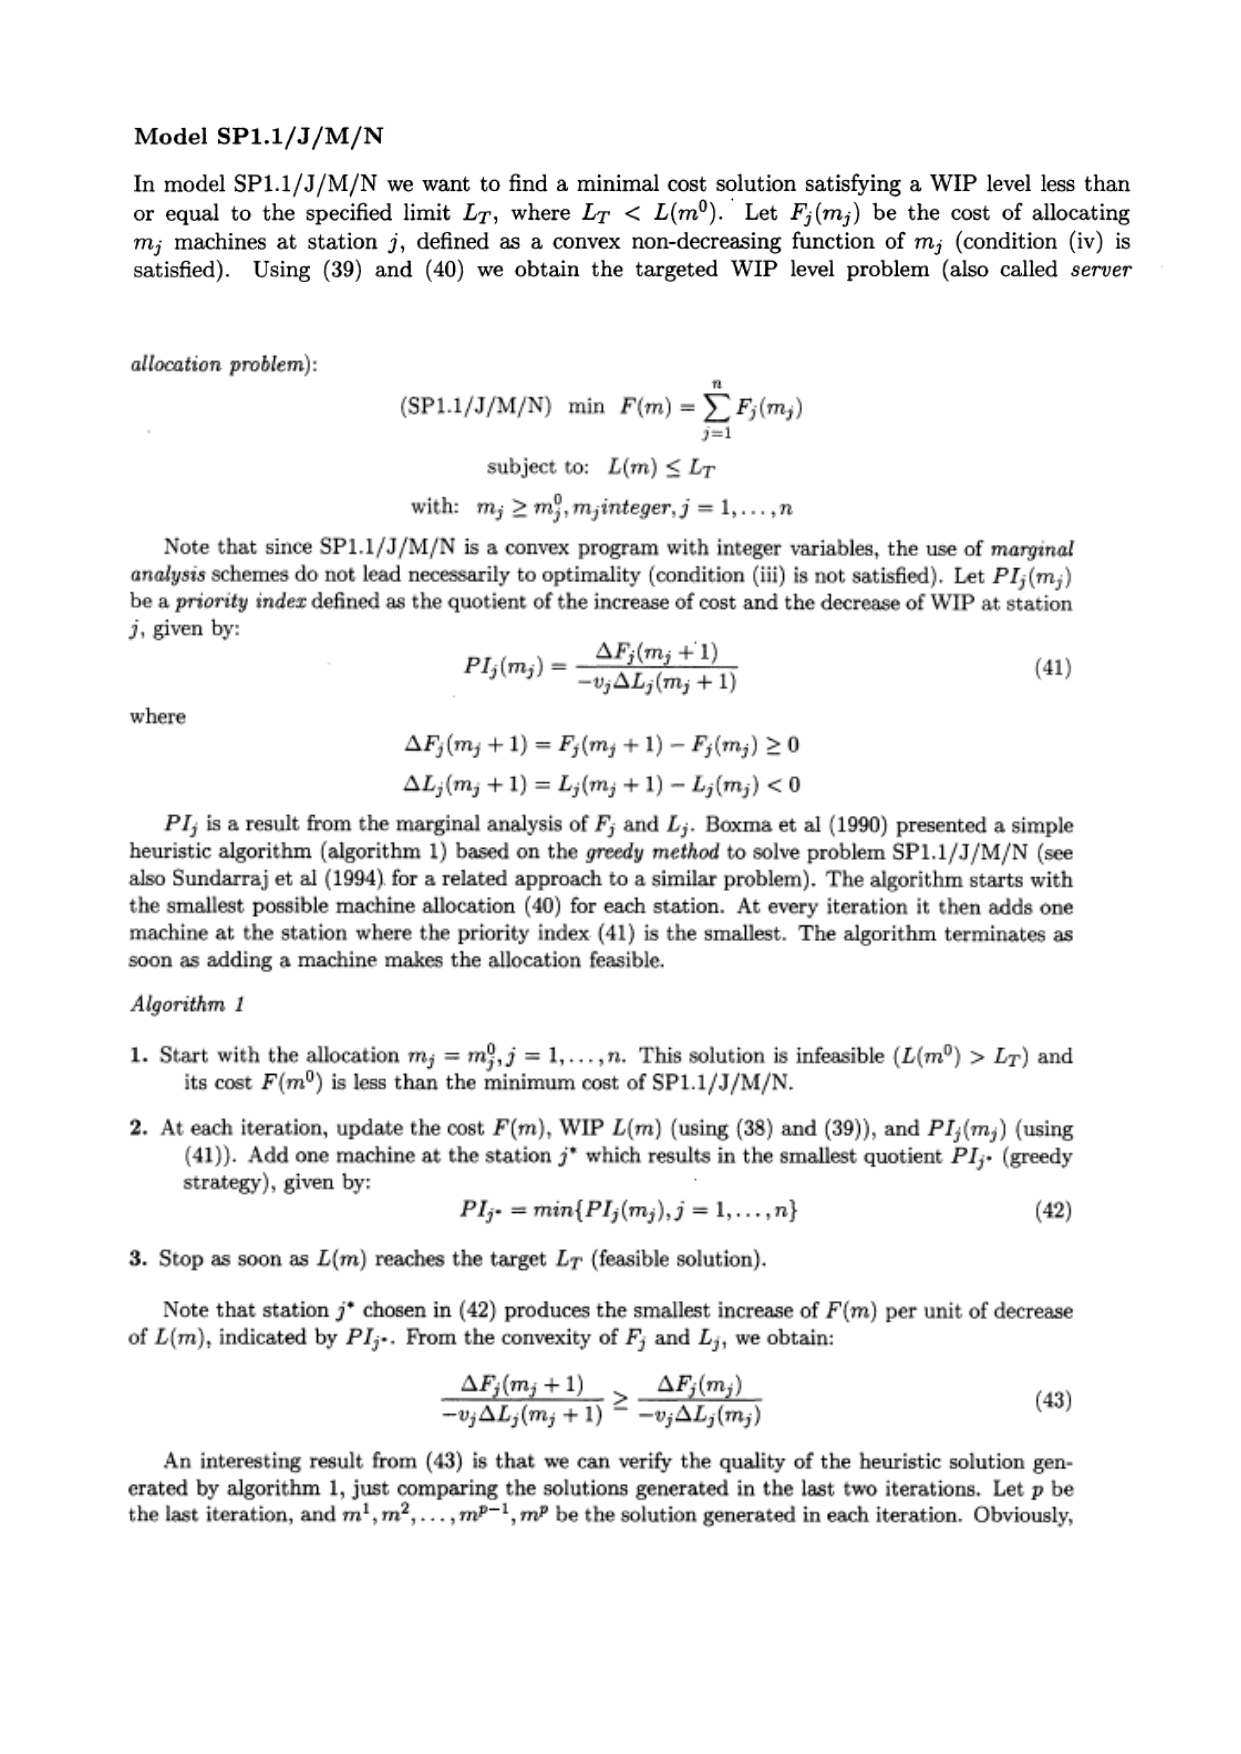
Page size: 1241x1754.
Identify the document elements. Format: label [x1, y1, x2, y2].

picture [103, 118, 1166, 314]
picture [103, 330, 1142, 1571]
